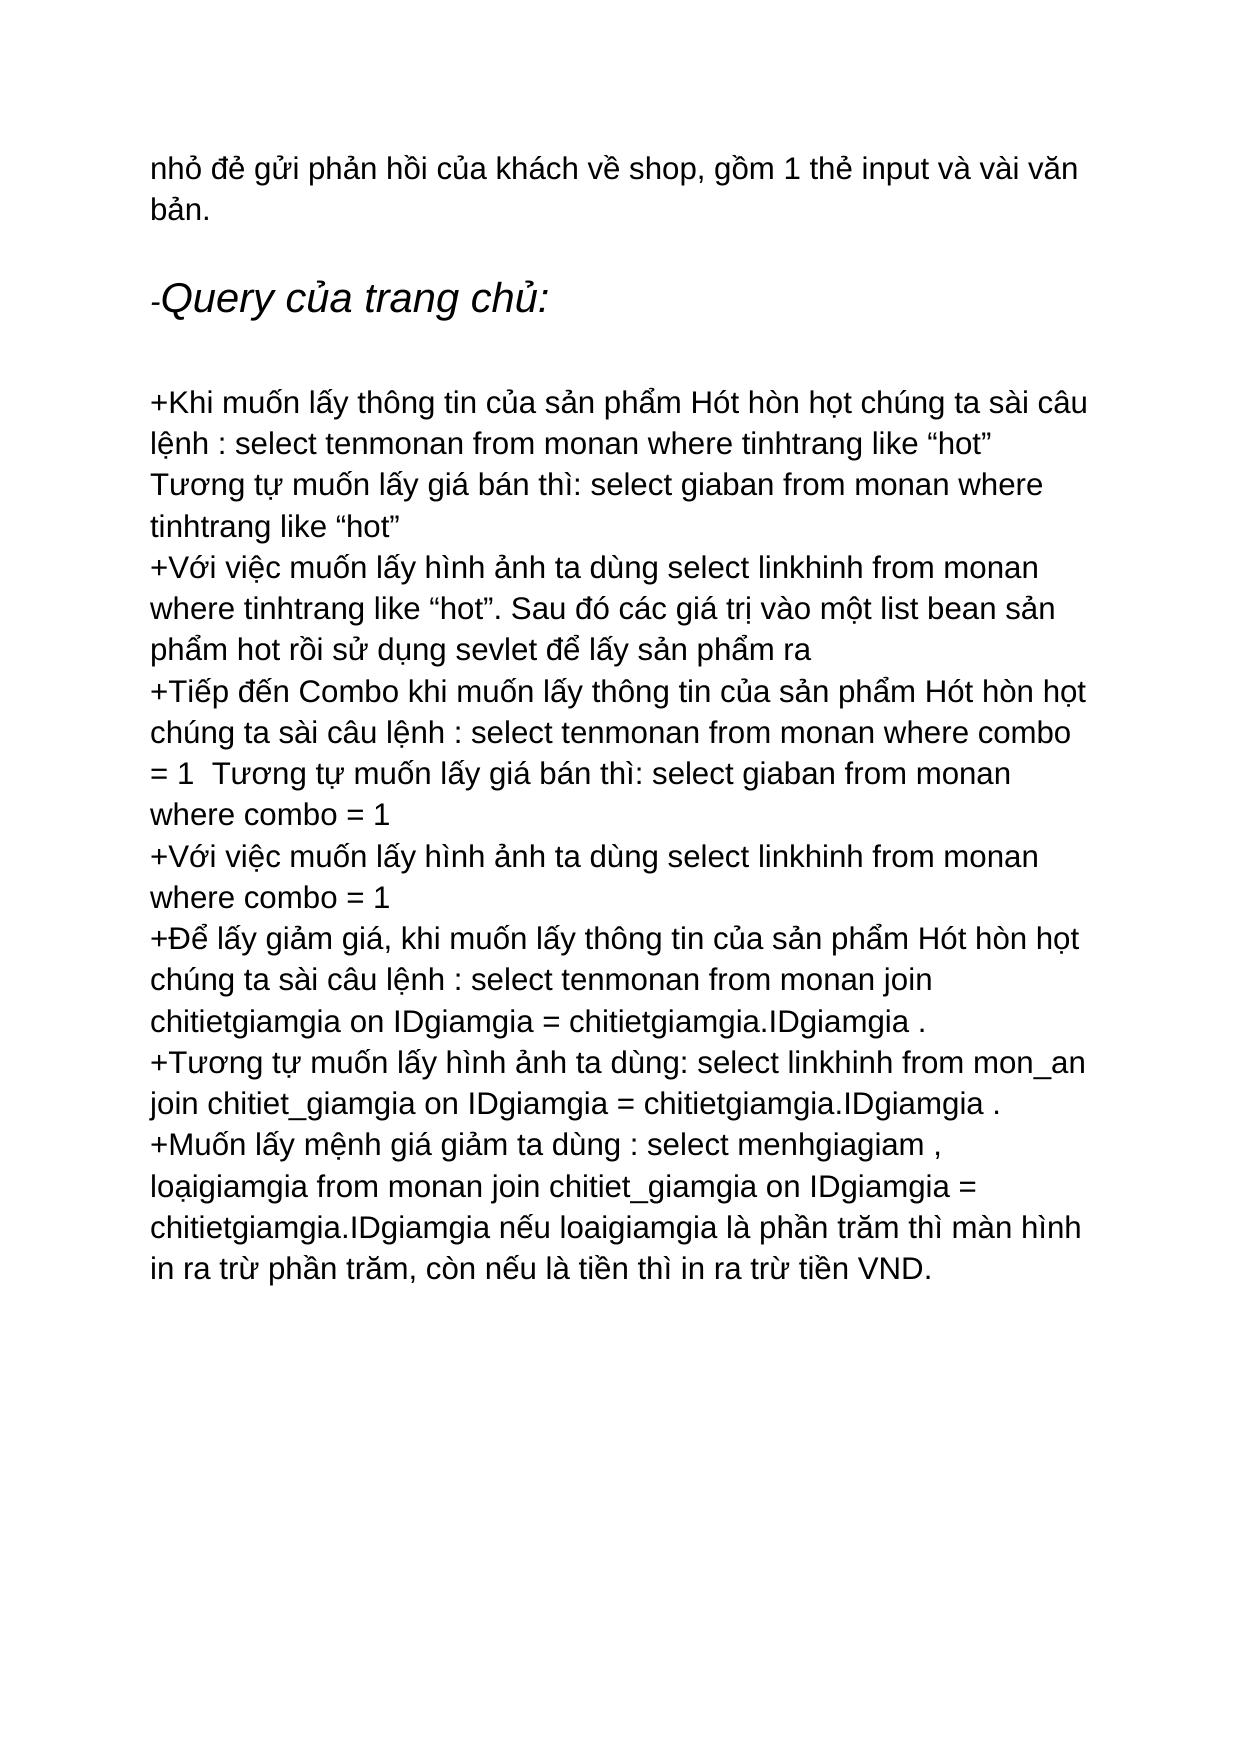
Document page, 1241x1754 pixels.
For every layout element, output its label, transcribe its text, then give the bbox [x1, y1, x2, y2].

text +Để lấy giảm giá, khi muốn lấy thông tin của sản phẩm Hót hòn họt chúng ta sài câu lệnh : select tenmonan from monan join chitietgiamgia on IDgiamgia = chitietgiamgia.IDgiamgia . [150, 920, 1090, 1039]
text +Với việc muốn lấy hình ảnh ta dùng select linkhinh from monan where tinhtrang like “hot”. Sau đó các giá trị vào một list bean sản phẩm hot rồi sử dụng sevlet để lấy sản phẩm ra [150, 549, 1090, 667]
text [150, 150, 1090, 227]
text Tương tự muốn lấy giá bán thì: select giaban from monan where tinhtrang like “hot” [150, 466, 1090, 544]
text -Query của trang chủ: [150, 274, 1090, 322]
text +Muốn lấy mệnh giá giảm ta dùng : select menhgiagiam , loạigiamgia from monan join chitiet_giamgia on IDgiamgia = chitietgiamgia.IDgiamgia nếu loaigiamgia là phần trăm thì màn hình in ra trừ phần trăm, còn nếu là tiền thì in ra trừ tiền VND. [150, 1126, 1090, 1286]
text +Tiếp đến Combo khi muốn lấy thông tin của sản phẩm Hót hòn họt chúng ta sài câu lệnh : select tenmonan from monan where combo = 1 Tương tự muốn lấy giá bán thì: select giaban from monan where combo = 1 [150, 673, 1090, 832]
text +Với việc muốn lấy hình ảnh ta dùng select linkhinh from monan [150, 838, 1090, 874]
text +Khi muốn lấy thông tin của sản phẩm Hót hòn họt chúng ta sài câu lệnh : select tenmonan from monan where tinhtrang like “hot” [150, 384, 1090, 461]
text where combo = 1 [150, 879, 1090, 915]
text +Tương tự muốn lấy hình ảnh ta dùng: select linkhinh from mon_an join chitiet_giamgia on IDgiamgia = chitietgiamgia.IDgiamgia . [150, 1044, 1090, 1121]
